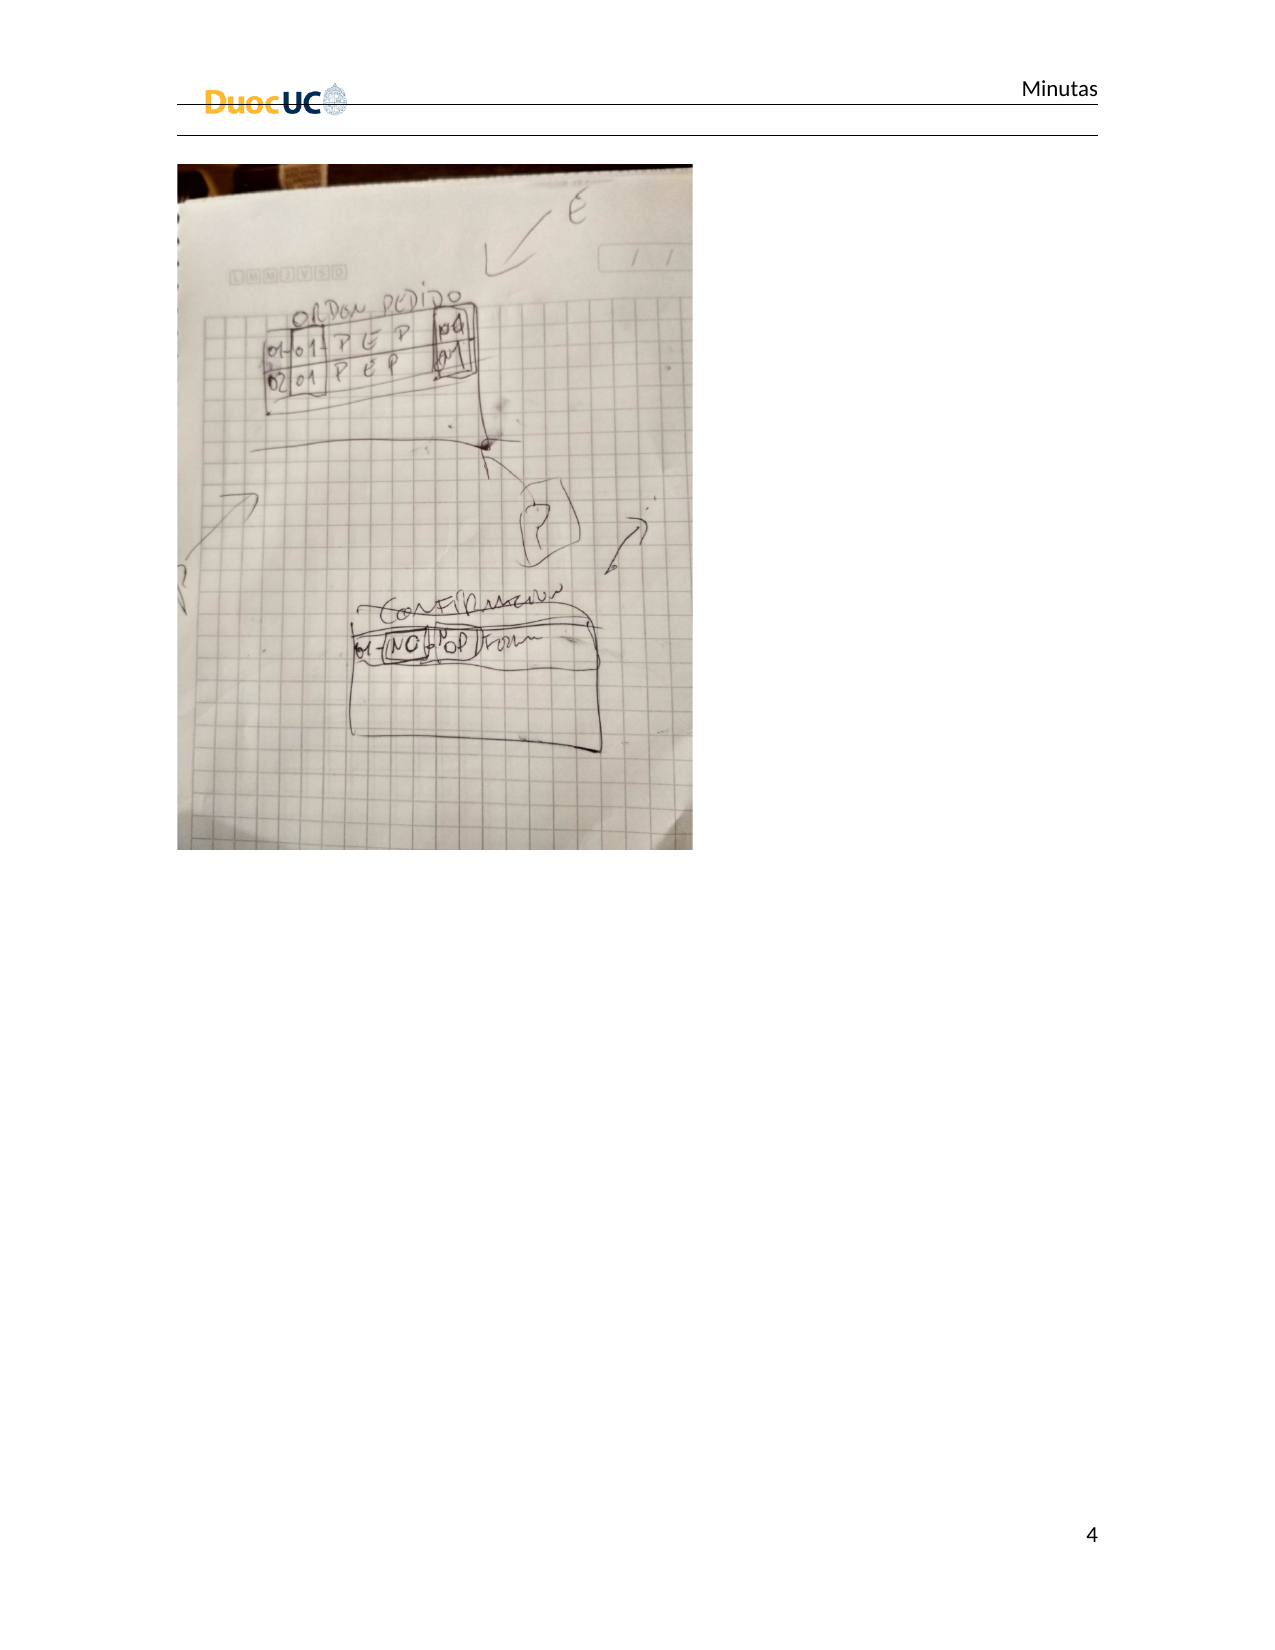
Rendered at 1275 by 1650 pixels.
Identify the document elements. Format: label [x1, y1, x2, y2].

picture [198, 105, 352, 118]
picture [177, 164, 693, 850]
picture [198, 80, 352, 104]
